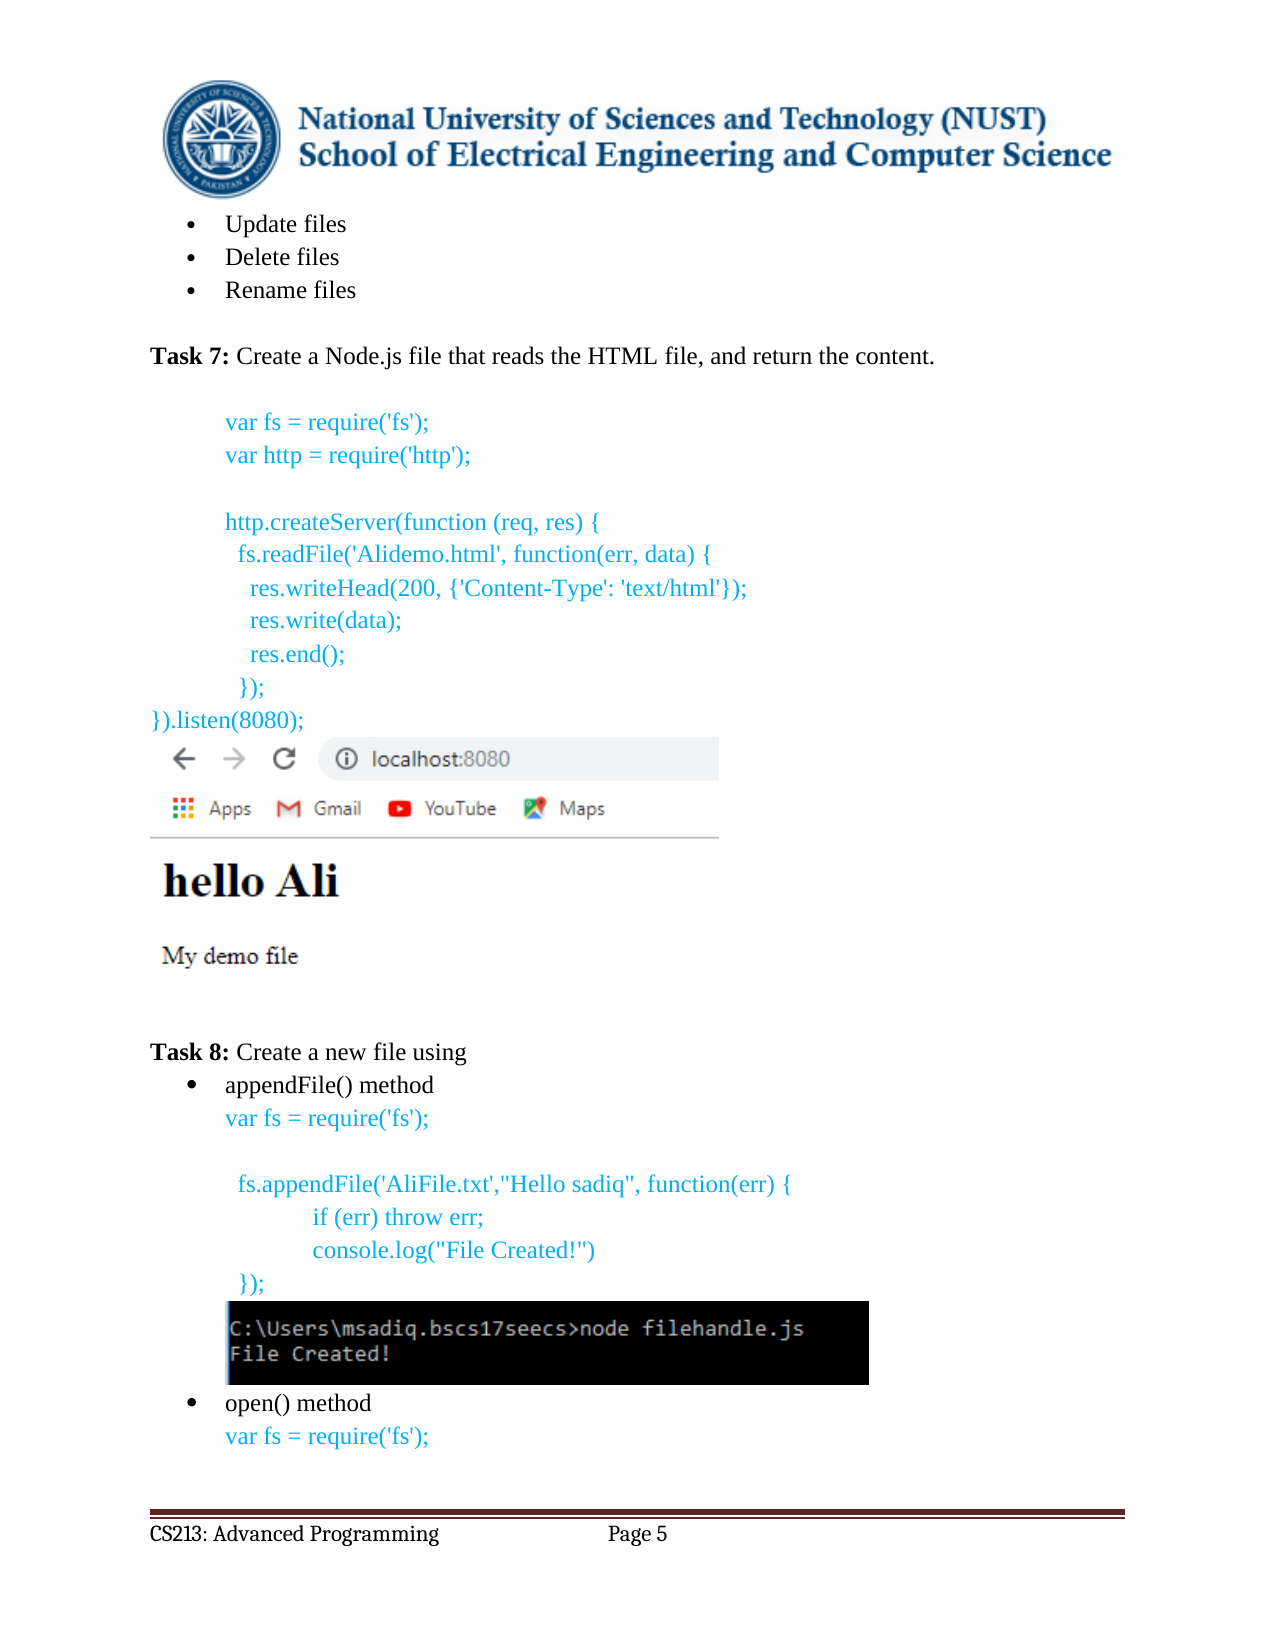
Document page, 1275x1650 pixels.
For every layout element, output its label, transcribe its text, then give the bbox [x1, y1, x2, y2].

list open() method [187, 1388, 1125, 1417]
list http.createServer(function (req, res) { [225, 507, 1125, 535]
list var fs = require('fs'); [225, 1421, 1125, 1450]
list Delete files [187, 242, 1125, 271]
list res.writeHead(200, {'Content-Type': 'text/html'}); [225, 573, 1125, 601]
list Task 8: Create a new file using [150, 1037, 1125, 1066]
list Rename files [187, 275, 1125, 304]
list Update files [187, 210, 1125, 238]
picture [150, 75, 1125, 210]
list }); [225, 1268, 1125, 1297]
picture [150, 737, 719, 1033]
list res.end(); [225, 639, 1125, 667]
list if (err) throw err; [225, 1202, 1125, 1231]
list appendFile() method [187, 1070, 1125, 1099]
picture [225, 1301, 869, 1385]
list fs.appendFile('AliFile.txt',"Hello sadiq", function(err) { [225, 1169, 1125, 1198]
list }).listen(8080); [150, 705, 1125, 733]
list console.log("File Created!") [225, 1235, 1125, 1264]
list var http = require('http'); [225, 441, 1125, 469]
list res.write(data); [225, 606, 1125, 634]
list fs.readFile('Alidemo.html', function(err, data) { [225, 539, 1125, 568]
list Task 7: Create a Node.js file that reads the HTML file, and return the content. [150, 341, 1125, 370]
list var fs = require('fs'); [225, 1103, 1125, 1132]
list var fs = require('fs'); [225, 407, 1125, 436]
list }); [225, 672, 1125, 700]
